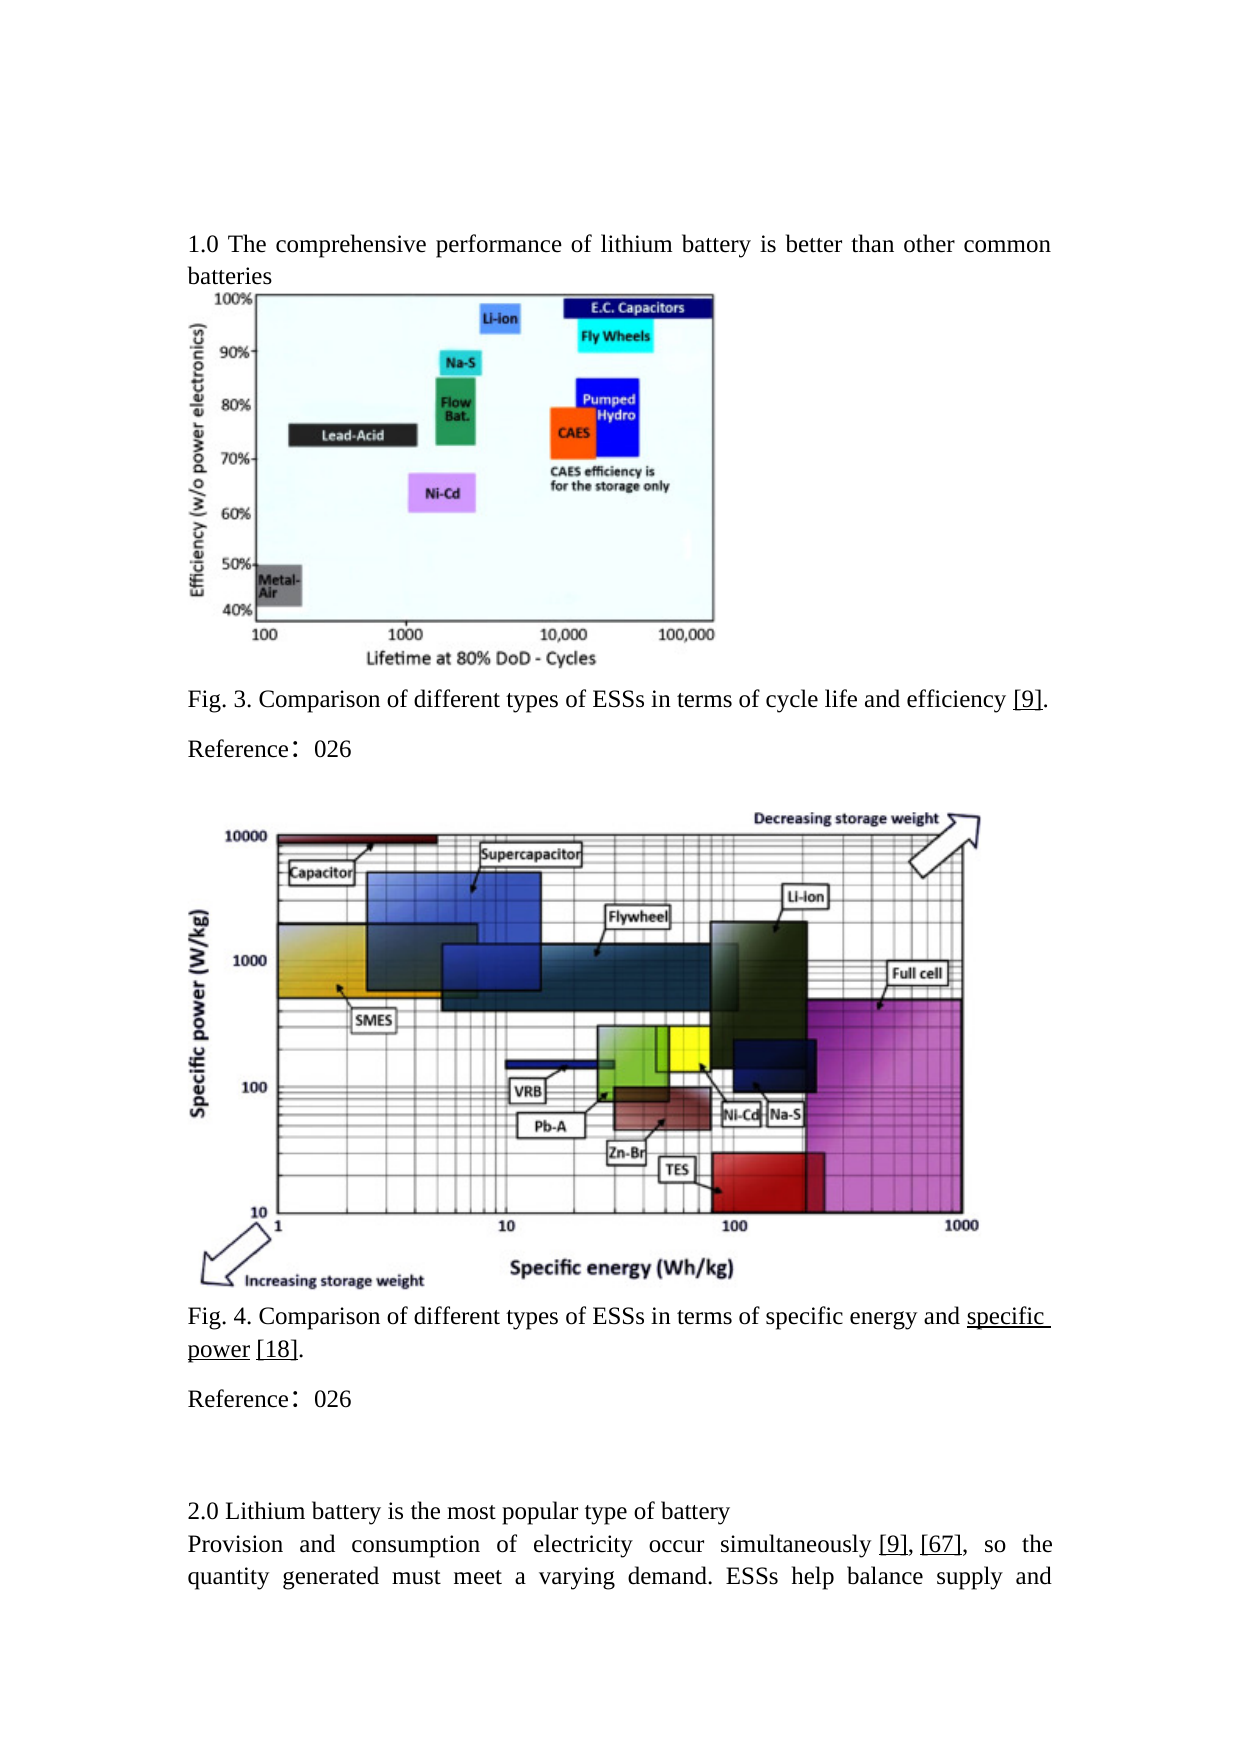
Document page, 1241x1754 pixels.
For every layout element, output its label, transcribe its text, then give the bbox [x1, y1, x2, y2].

text Reference：026 [187, 714, 1053, 779]
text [187, 1527, 1053, 1592]
text Reference：026 [187, 1364, 1053, 1429]
picture [187, 812, 982, 1291]
text 1.0 The comprehensive performance of lithium battery is better than other common batteries [187, 227, 1053, 292]
text Fig. 3. Comparison of different types of ESSs in terms of cycle life and efficiency [9]. [187, 682, 1053, 714]
text Fig. 4. Comparison of different types of ESSs in terms of specific energy and specific power [18]. [187, 1299, 1053, 1364]
picture [187, 292, 717, 670]
text 2.0 Lithium battery is the most popular type of battery [187, 1494, 1053, 1527]
